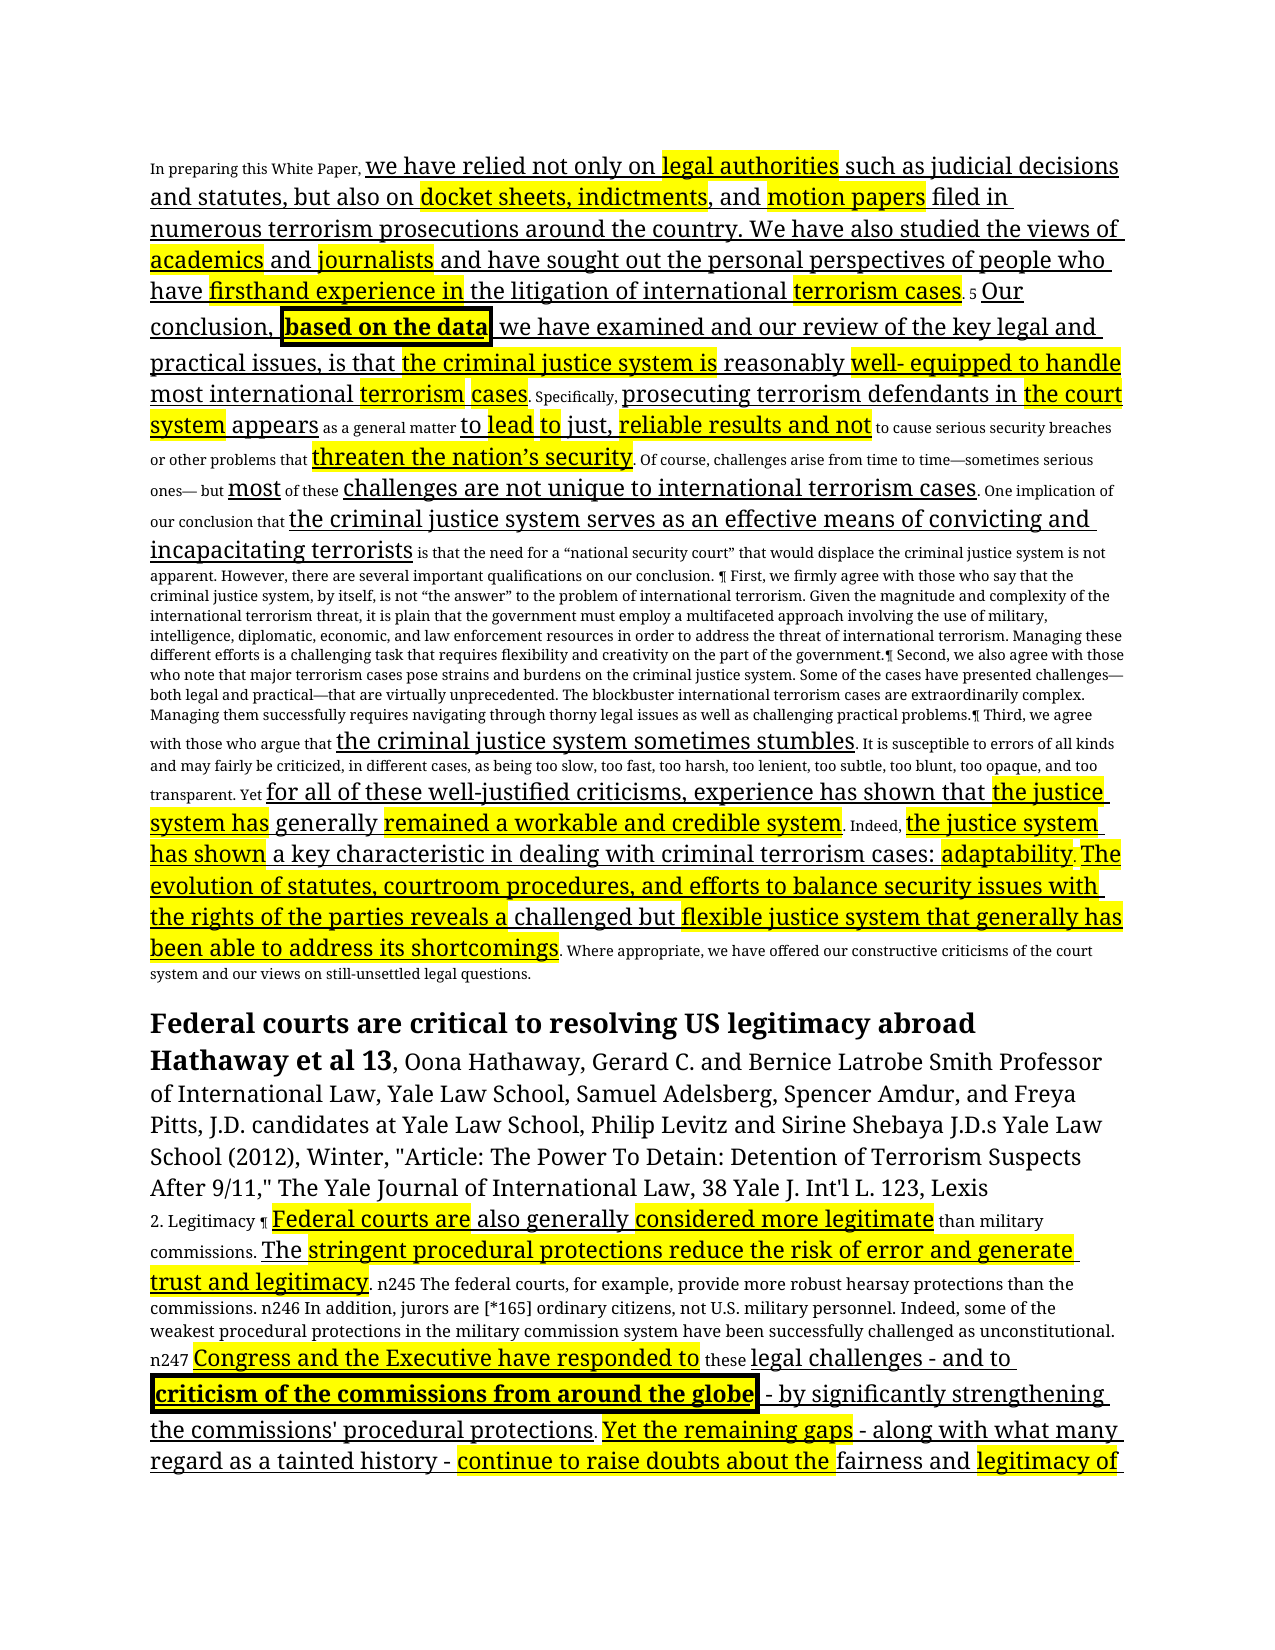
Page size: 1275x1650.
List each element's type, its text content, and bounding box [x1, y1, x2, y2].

text Hathaway et al 13, Oona Hathaway, Gerard C. and Bernice Latrobe Smith Professor of International Law, Yale Law School, Samuel Adelsberg, Spencer Amdur, and Freya Pitts, J.D. candidates at Yale Law School, Philip Levitz and Sirine Shebaya J.D.s Yale Law School (2012), Winter, "Article: The Power To Detain: Detention of Terrorism Suspects After 9/11," The Yale Journal of International Law, 38 Yale J. Int'l L. 123, Lexis [150, 1041, 1125, 1203]
subtitle Federal courts are critical to resolving US legitimacy abroad [150, 1004, 1125, 1041]
text In preparing this White Paper, we have relied not only on legal authorities such as judicial decisions and statutes, but also on docket sheets, indictments, and motion papers filed in numerous terrorism prosecutions around the country. We have also studied the views of academics and journalists and have sought out the personal perspectives of people who have firsthand experience in the litigation of international terrorism cases. 5 Our conclusion, based on the data we have examined and our review of the key legal and practical issues, is that the criminal justice system is reasonably well- equipped to handle most international terrorism cases. Specifically, prosecuting terrorism defendants in the court system appears as a general matter to lead to just, reliable results and not to cause serious security breaches or other problems that threaten the nation’s security. Of course, challenges arise from time to time—sometimes serious ones— but most of these challenges are not unique to international terrorism cases. One implication of our conclusion that the criminal justice system serves as an effective means of convicting and incapacitating terrorists is that the need for a “national security court” that would displace the criminal justice system is not apparent. However, there are several important qualifications on our conclusion. ¶ First, we firmly agree with those who say that the criminal justice system, by itself, is not “the answer” to the problem of international terrorism. Given the magnitude and complexity of the international terrorism threat, it is plain that the government must employ a multifaceted approach involving the use of military, intelligence, diplomatic, economic, and law enforcement resources in order to address the threat of international terrorism. Managing these different efforts is a challenging task that requires flexibility and creativity on the part of the government.¶ Second, we also agree with those who note that major terrorism cases pose strains and burdens on the criminal justice system. Some of the cases have presented challenges—both legal and practical—that are virtually unprecedented. The blockbuster international terrorism cases are extraordinarily complex. Managing them successfully requires navigating through thorny legal issues as well as challenging practical problems.¶ Third, we agree with those who argue that the criminal justice system sometimes stumbles. It is susceptible to errors of all kinds and may fairly be criticized, in different cases, as being too slow, too fast, too harsh, too lenient, too subtle, too blunt, too opaque, and too transparent. Yet for all of these well-justified criticisms, experience has shown that the justice system has generally remained a workable and credible system. Indeed, the justice system has shown a key characteristic in dealing with criminal terrorism cases: adaptability. The evolution of statutes, courtroom procedures, and efforts to balance security issues with the rights of the parties reveals a challenged but flexible justice system that generally has been able to address its shortcomings. Where appropriate, we have offered our constructive criticisms of the court system and our views on still-unsettled legal questions. [150, 241, 1125, 983]
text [150, 1203, 1125, 1476]
